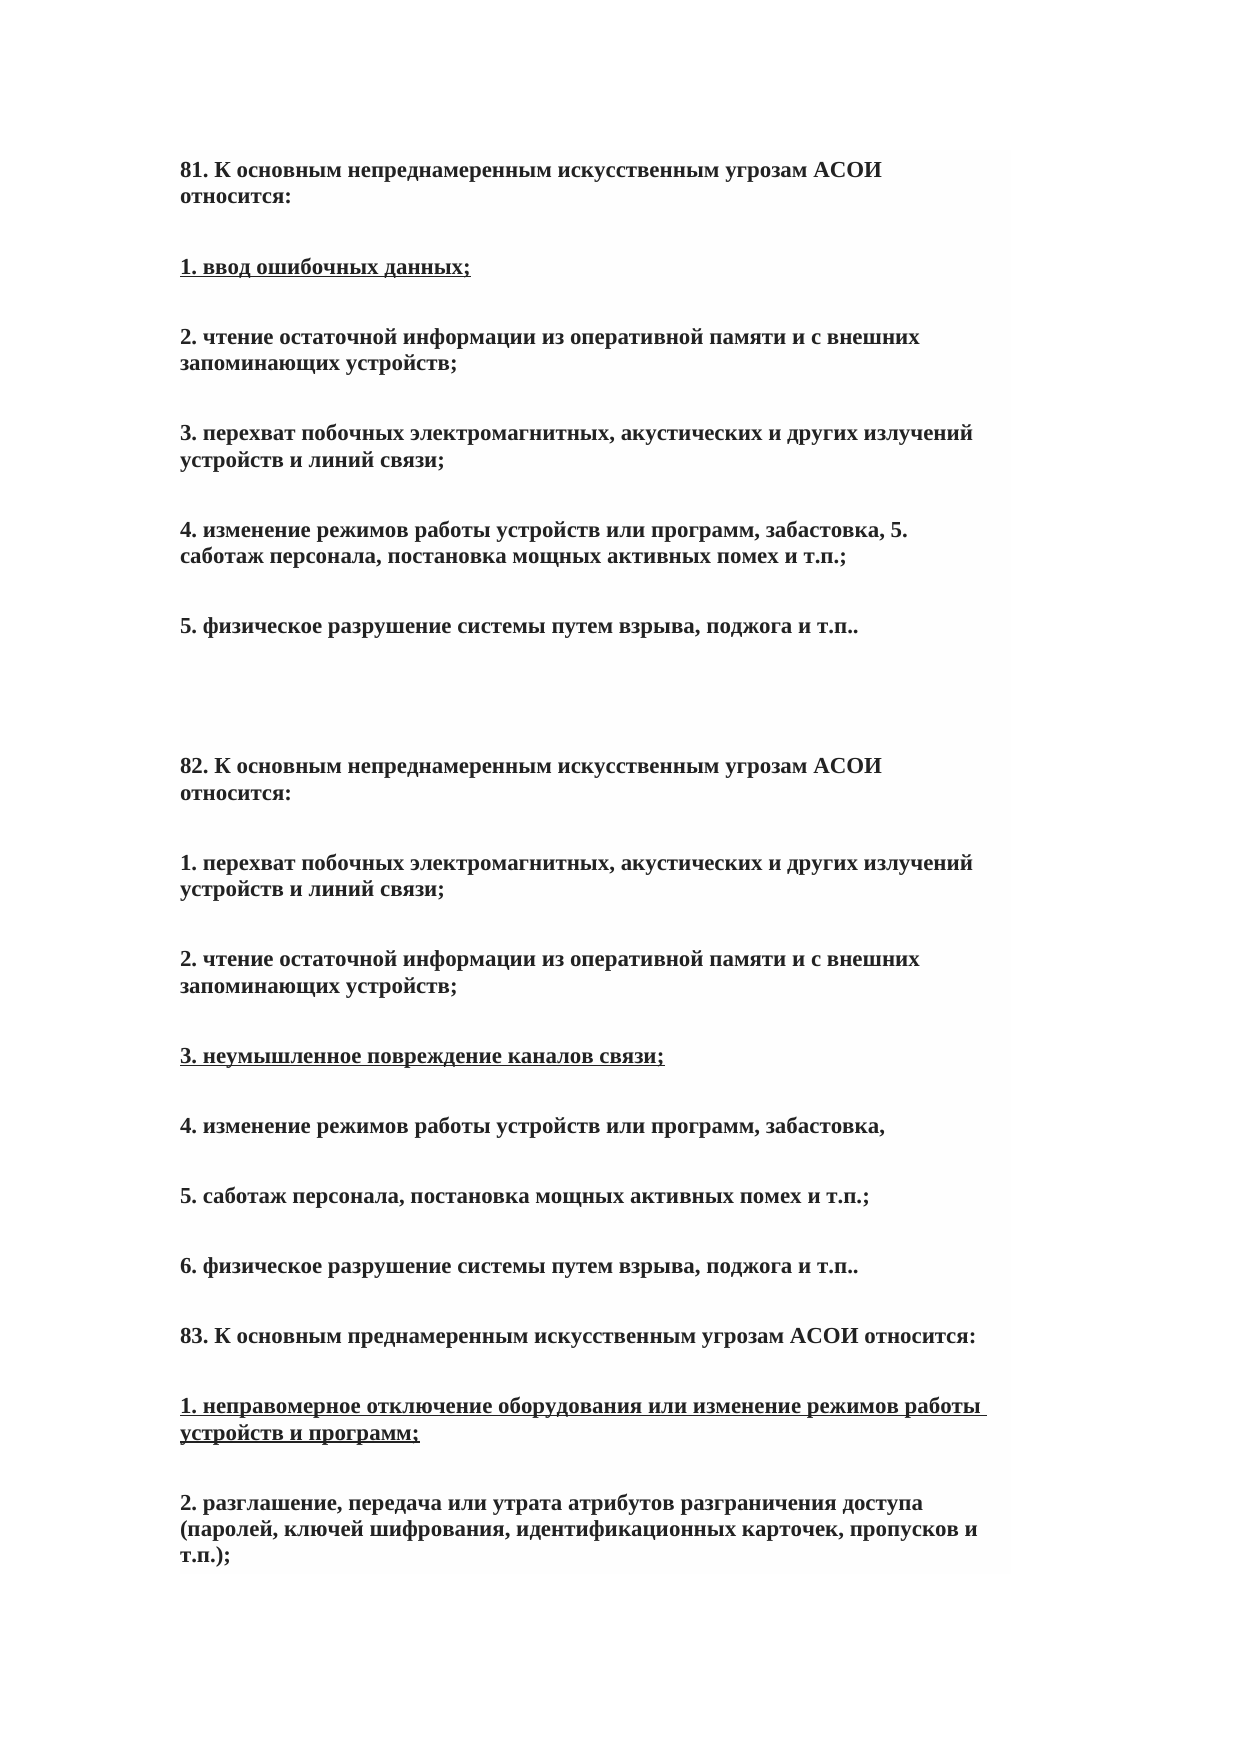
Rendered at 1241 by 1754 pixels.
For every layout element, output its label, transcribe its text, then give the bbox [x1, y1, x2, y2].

text 3. неумышленное повреждение каналов связи; [180, 1036, 1011, 1074]
text 4. изменение режимов работы устройств или программ, забастовка, 5. саботаж персонала, постановка мощных активных помех и т.п.; [180, 509, 1011, 575]
text 1. неправомерное отключение оборудования или изменение режимов работы устройств и программ; [180, 1386, 1011, 1451]
text 1. перехват побочных электромагнитных, акустических и других излучений устройств и линий связи; [180, 843, 1011, 908]
text 1. ввод ошибочных данных; [180, 246, 1011, 285]
text 4. изменение режимов работы устройств или программ, забастовка, [180, 1106, 1011, 1144]
text 2. чтение остаточной информации из оперативной памяти и с внешних запоминающих устройств; [180, 317, 1011, 382]
text 82. К основным непреднамеренным искусственным угрозам АСОИ относится: [180, 746, 1011, 811]
text 5. физическое разрушение системы путем взрыва, поджога и т.п.. [180, 606, 1011, 645]
text 2. чтение остаточной информации из оперативной памяти и с внешних запоминающих устройств; [180, 939, 1011, 1004]
text 5. саботаж персонала, постановка мощных активных помех и т.п.; [180, 1176, 1011, 1214]
text 81. К основным непреднамеренным искусственным угрозам АСОИ относится: [180, 150, 1011, 215]
text 6. физическое разрушение системы путем взрыва, поджога и т.п.. [180, 1246, 1011, 1285]
text 2. разглашение, передача или утрата атрибутов разграничения доступа (паролей, ключей шифрования, идентификационных карточек, пропусков и т.п.); [180, 1482, 1011, 1574]
text 3. перехват побочных электромагнитных, акустических и других излучений устройств и линий связи; [180, 413, 1011, 478]
text 83. К основным преднамеренным искусственным угрозам АСОИ относится: [180, 1316, 1011, 1355]
